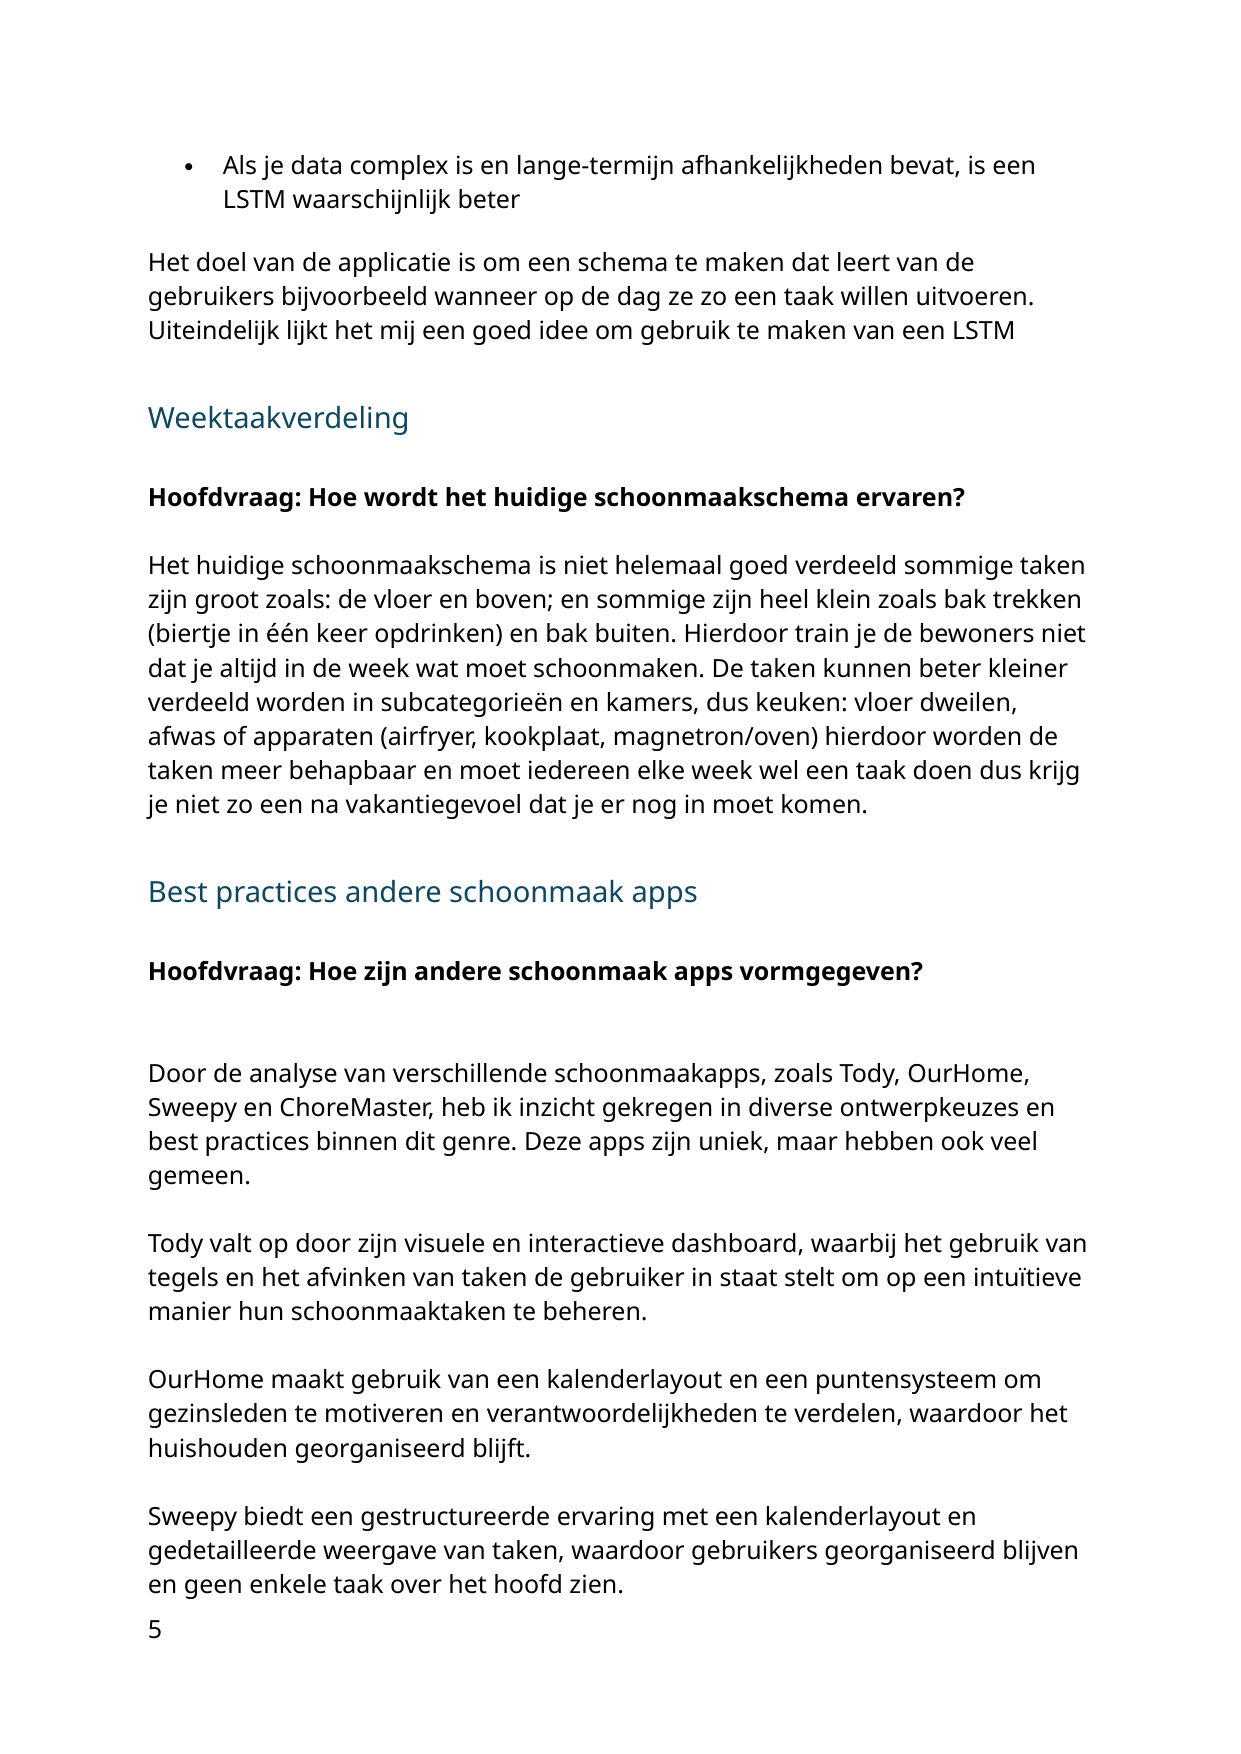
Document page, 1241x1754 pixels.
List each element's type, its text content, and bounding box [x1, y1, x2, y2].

text Het doel van de applicatie is om een schema te maken dat leert van de gebruikers bijvoorbeeld wanneer op de dag ze zo een taak willen uitvoeren. Uiteindelijk lijkt het mij een goed idee om gebruik te maken van een LSTM [148, 245, 1093, 347]
subtitle Best practices andere schoonmaak apps [148, 871, 1093, 911]
text Het huidige schoonmaakschema is niet helemaal goed verdeeld sommige taken zijn groot zoals: de vloer en boven; en sommige zijn heel klein zoals bak trekken (biertje in één keer opdrinken) en bak buiten. Hierdoor train je de bewoners niet dat je altijd in de week wat moet schoonmaken. De taken kunnen beter kleiner verdeeld worden in subcategorieën en kamers, dus keuken: vloer dweilen, afwas of apparaten (airfryer, kookplaat, magnetron/oven) hierdoor worden de taken meer behapbaar en moet iedereen elke week wel een taak doen dus krijg je niet zo een na vakantiegevoel dat je er nog in moet komen. [148, 548, 1093, 821]
text Hoofdvraag: Hoe zijn andere schoonmaak apps vormgegeven? [148, 953, 1093, 987]
text OurHome maakt gebruik van een kalenderlayout en een puntensysteem om gezinsleden te motiveren en verantwoordelijkheden te verdelen, waardoor het huishouden georganiseerd blijft. [148, 1362, 1093, 1464]
subtitle Weektaakverdeling [148, 398, 1093, 437]
list Als je data complex is en lange-termijn afhankelijkheden bevat, is een LSTM waarschijnlijk beter [185, 148, 1093, 216]
text Door de analyse van verschillende schoonmaakapps, zoals Tody, OurHome, Sweepy en ChoreMaster, heb ik inzicht gekregen in diverse ontwerpkeuzes en best practices binnen dit genre. Deze apps zijn uniek, maar hebben ook veel gemeen. [148, 1056, 1093, 1192]
text Hoofdvraag: Hoe wordt het huidige schoonmaakschema ervaren? [148, 480, 1093, 514]
text Sweepy biedt een gestructureerde ervaring met een kalenderlayout en gedetailleerde weergave van taken, waardoor gebruikers georganiseerd blijven en geen enkele taak over het hoofd zien. [148, 1498, 1093, 1601]
text Tody valt op door zijn visuele en interactieve dashboard, waarbij het gebruik van tegels en het afvinken van taken de gebruiker in staat stelt om op een intuïtieve manier hun schoonmaaktaken te beheren. [148, 1226, 1093, 1328]
